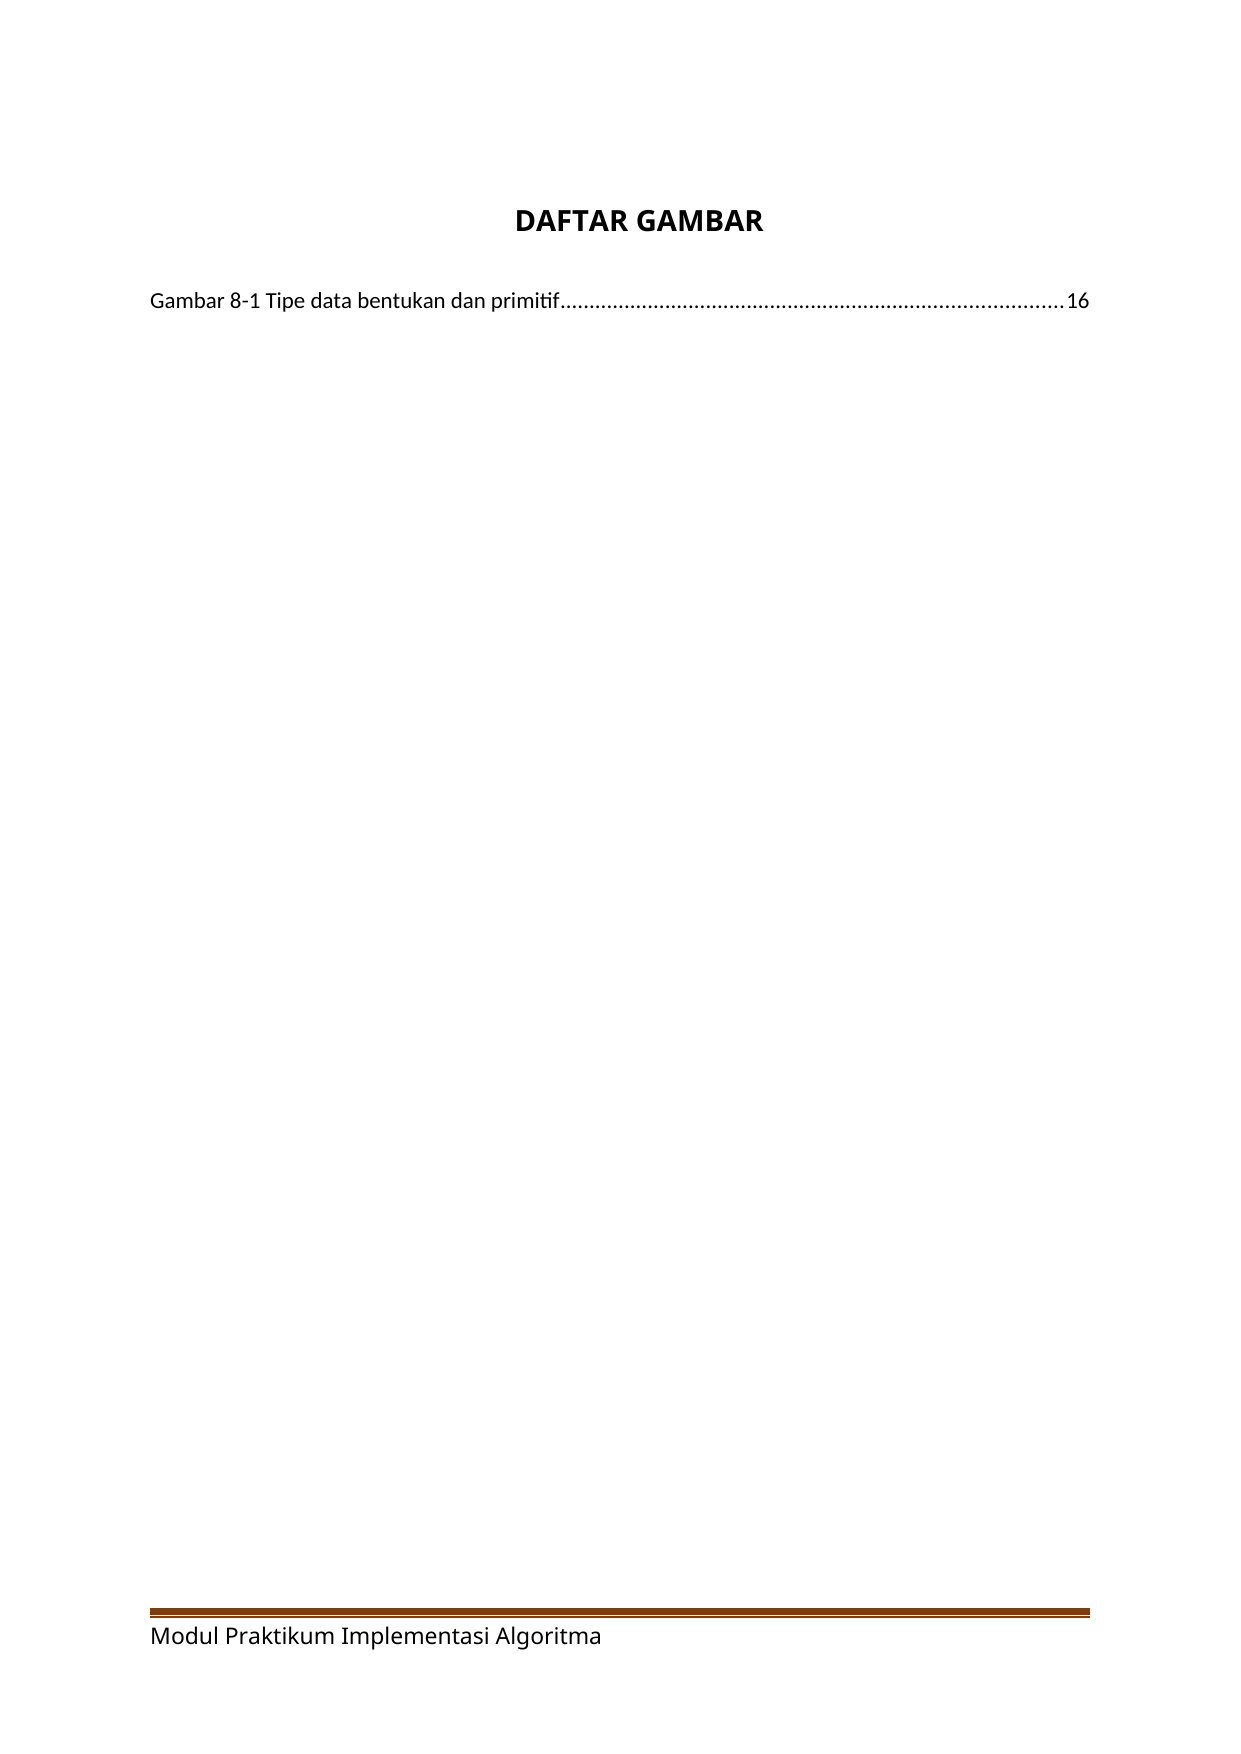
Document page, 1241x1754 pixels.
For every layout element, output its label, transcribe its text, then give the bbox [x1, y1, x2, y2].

text Gambar ‎8-1 Tipe data bentukan dan primitif 16 [150, 287, 1090, 314]
subtitle DAFTAR GAMBAR [187, 200, 1090, 240]
